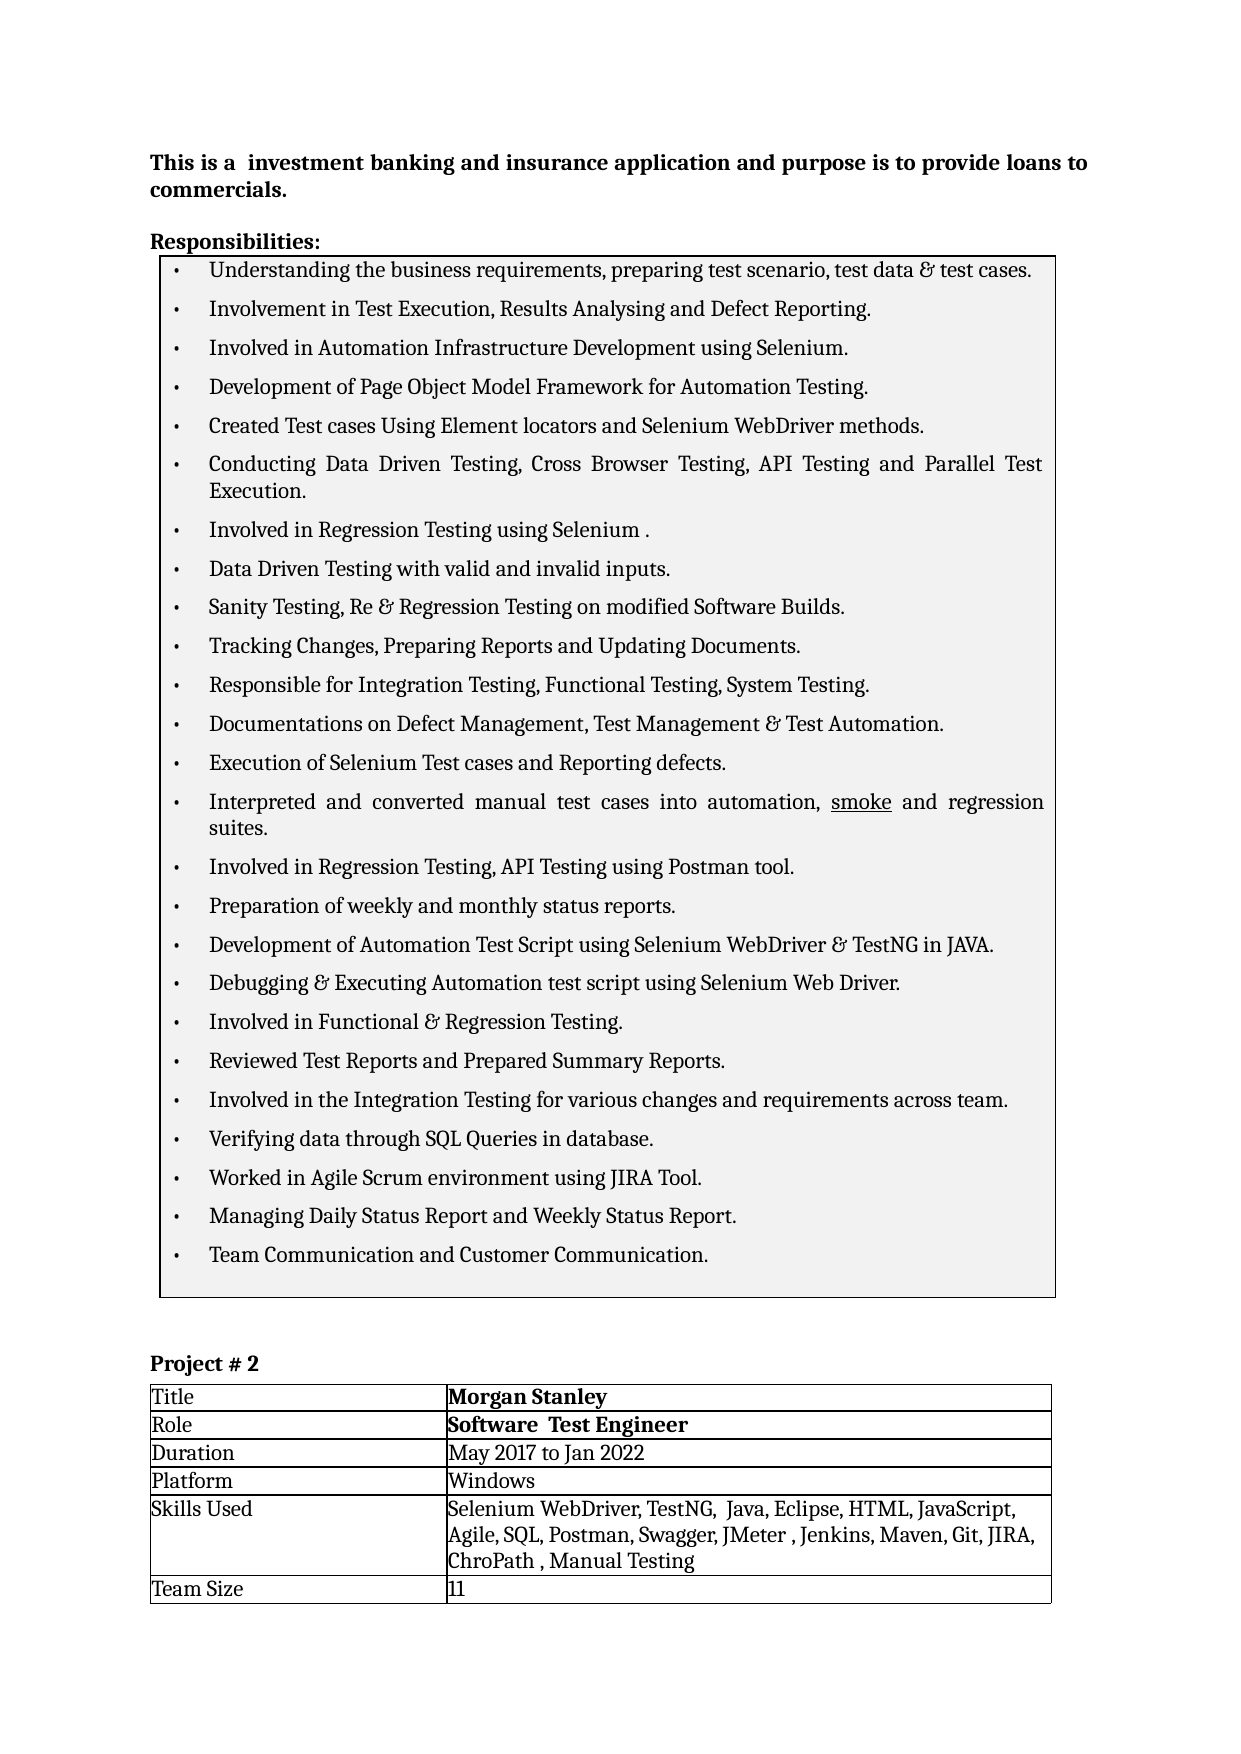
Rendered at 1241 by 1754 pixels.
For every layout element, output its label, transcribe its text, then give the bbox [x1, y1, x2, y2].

table_cell Software Test Engineer [448, 1412, 1051, 1438]
table_cell May 2017 to Jan 2022 [448, 1440, 1051, 1466]
table_header Morgan Stanley [448, 1385, 1051, 1410]
table_cell Platform [151, 1468, 446, 1494]
table_header Title [151, 1385, 446, 1410]
table_cell Windows [448, 1468, 1051, 1494]
table_cell Role [151, 1412, 446, 1438]
table_cell 11 [448, 1576, 1051, 1603]
text Responsibilities: [150, 229, 1090, 255]
table_cell Team Size [151, 1576, 446, 1603]
text This is a investment banking and insurance application and purpose is to provide loans to commercials. [150, 150, 1090, 203]
text Project # 2 [150, 1351, 1090, 1377]
table_cell Skills Used [151, 1496, 446, 1575]
table_cell Selenium WebDriver, TestNG, Java, Eclipse, HTML, JavaScript, Agile, SQL, Postman, Swagger, JMeter , Jenkins, Maven, Git, JIRA, ChroPath , Manual Testing [448, 1496, 1051, 1575]
table_cell Duration [151, 1440, 446, 1466]
